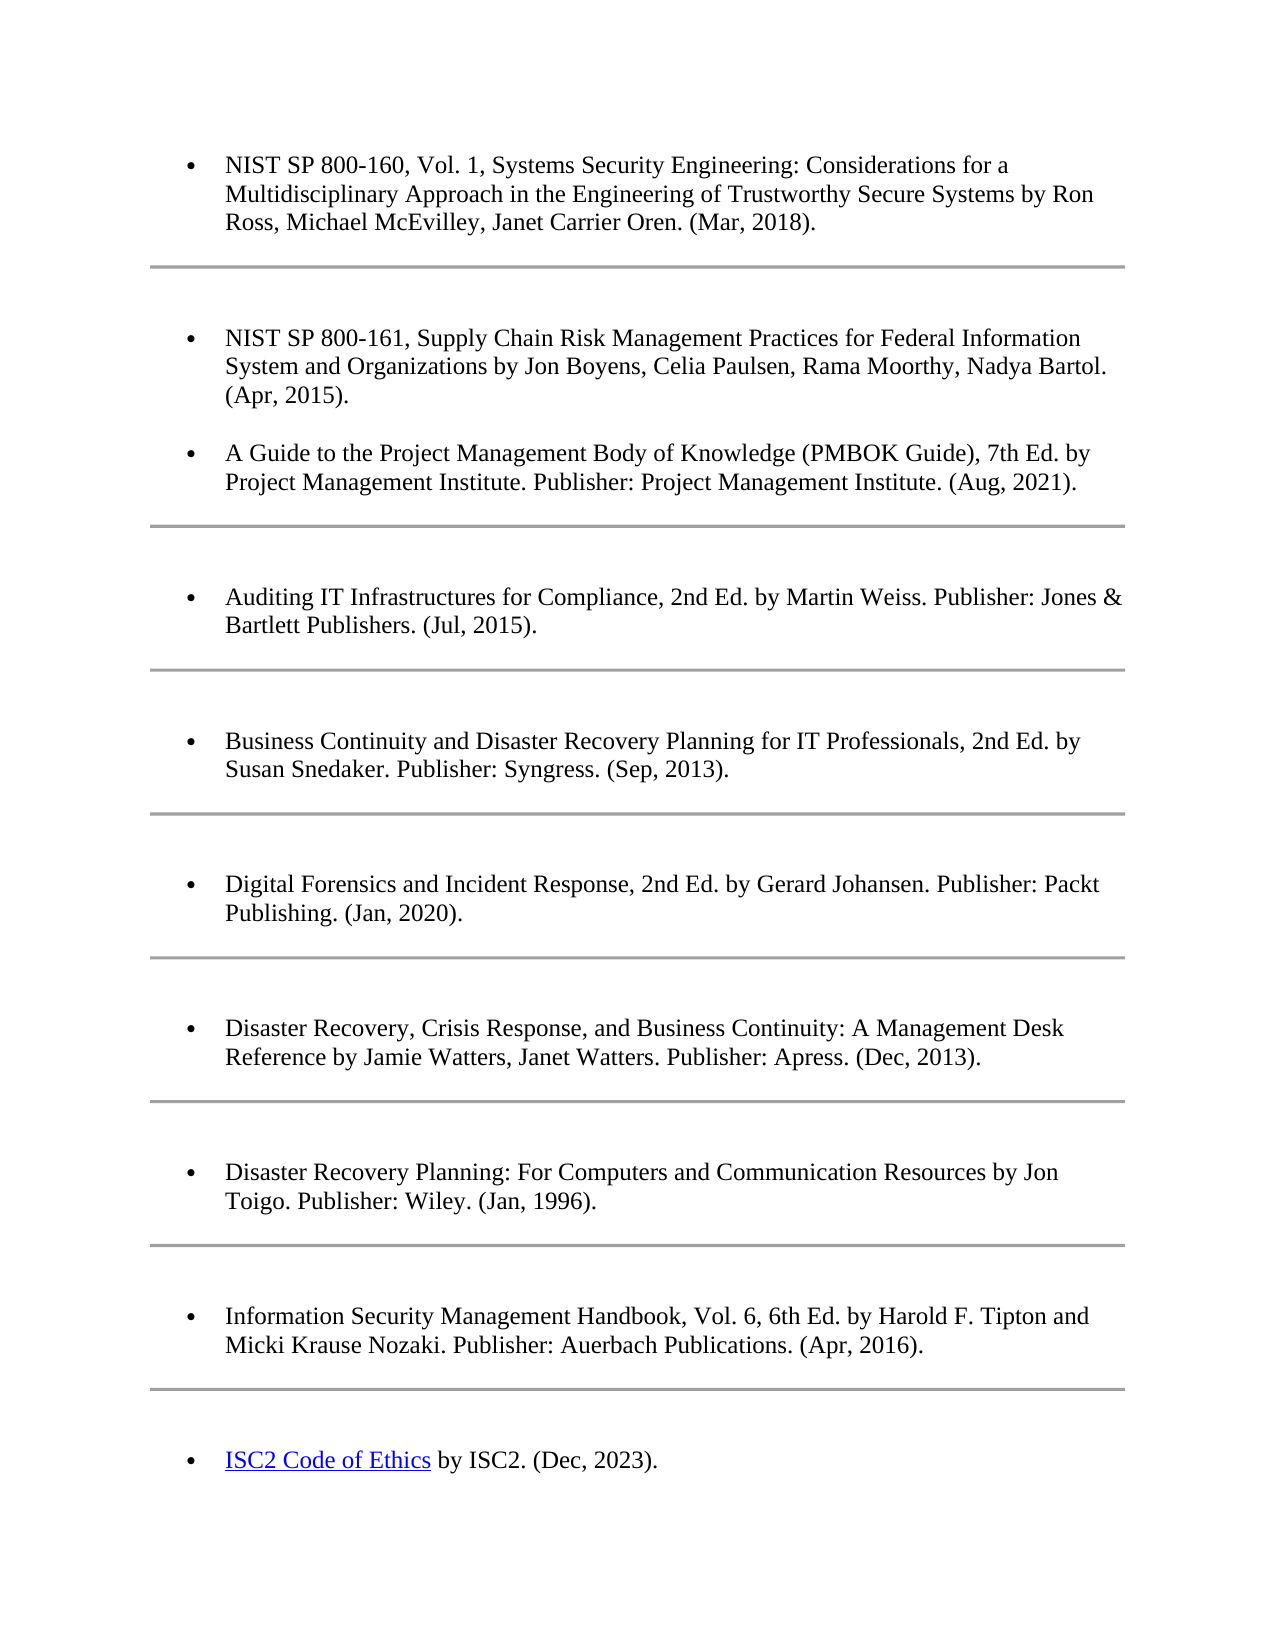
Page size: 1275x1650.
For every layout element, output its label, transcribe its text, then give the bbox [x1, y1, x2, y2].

list Information Security Management Handbook, Vol. 6, 6th Ed. by Harold F. Tipton and Micki Krause Nozaki. Publisher: Auerbach Publications. (Apr, 2016). [187, 1301, 1125, 1359]
list ISC2 Code of Ethics by ISC2. (Dec, 2023). [187, 1445, 1125, 1474]
list Disaster Recovery, Crisis Response, and Business Continuity: A Management Desk Reference by Jamie Watters, Janet Watters. Publisher: Apress. (Dec, 2013). [187, 1013, 1125, 1071]
list Business Continuity and Disaster Recovery Planning for IT Professionals, 2nd Ed. by Susan Snedaker. Publisher: Syngress. (Sep, 2013). [187, 726, 1125, 783]
list NIST SP 800-161, Supply Chain Risk Management Practices for Federal Information System and Organizations by Jon Boyens, Celia Paulsen, Rama Moorthy, Nadya Bartol. (Apr, 2015). [187, 323, 1125, 409]
list Digital Forensics and Incident Response, 2nd Ed. by Gerard Johansen. Publisher: Packt Publishing. (Jan, 2020). [187, 869, 1125, 927]
list Auditing IT Infrastructures for Compliance, 2nd Ed. by Martin Weiss. Publisher: Jones & Bartlett Publishers. (Jul, 2015). [187, 582, 1125, 639]
list A Guide to the Project Management Body of Knowledge (PMBOK Guide), 7th Ed. by Project Management Institute. Publisher: Project Management Institute. (Aug, 2021). [187, 438, 1125, 496]
list NIST SP 800-160, Vol. 1, Systems Security Engineering: Considerations for a Multidisciplinary Approach in the Engineering of Trustworthy Secure Systems by Ron Ross, Michael McEvilley, Janet Carrier Oren. (Mar, 2018). [187, 150, 1125, 236]
list Disaster Recovery Planning: For Computers and Communication Resources by Jon Toigo. Publisher: Wiley. (Jan, 1996). [187, 1157, 1125, 1215]
